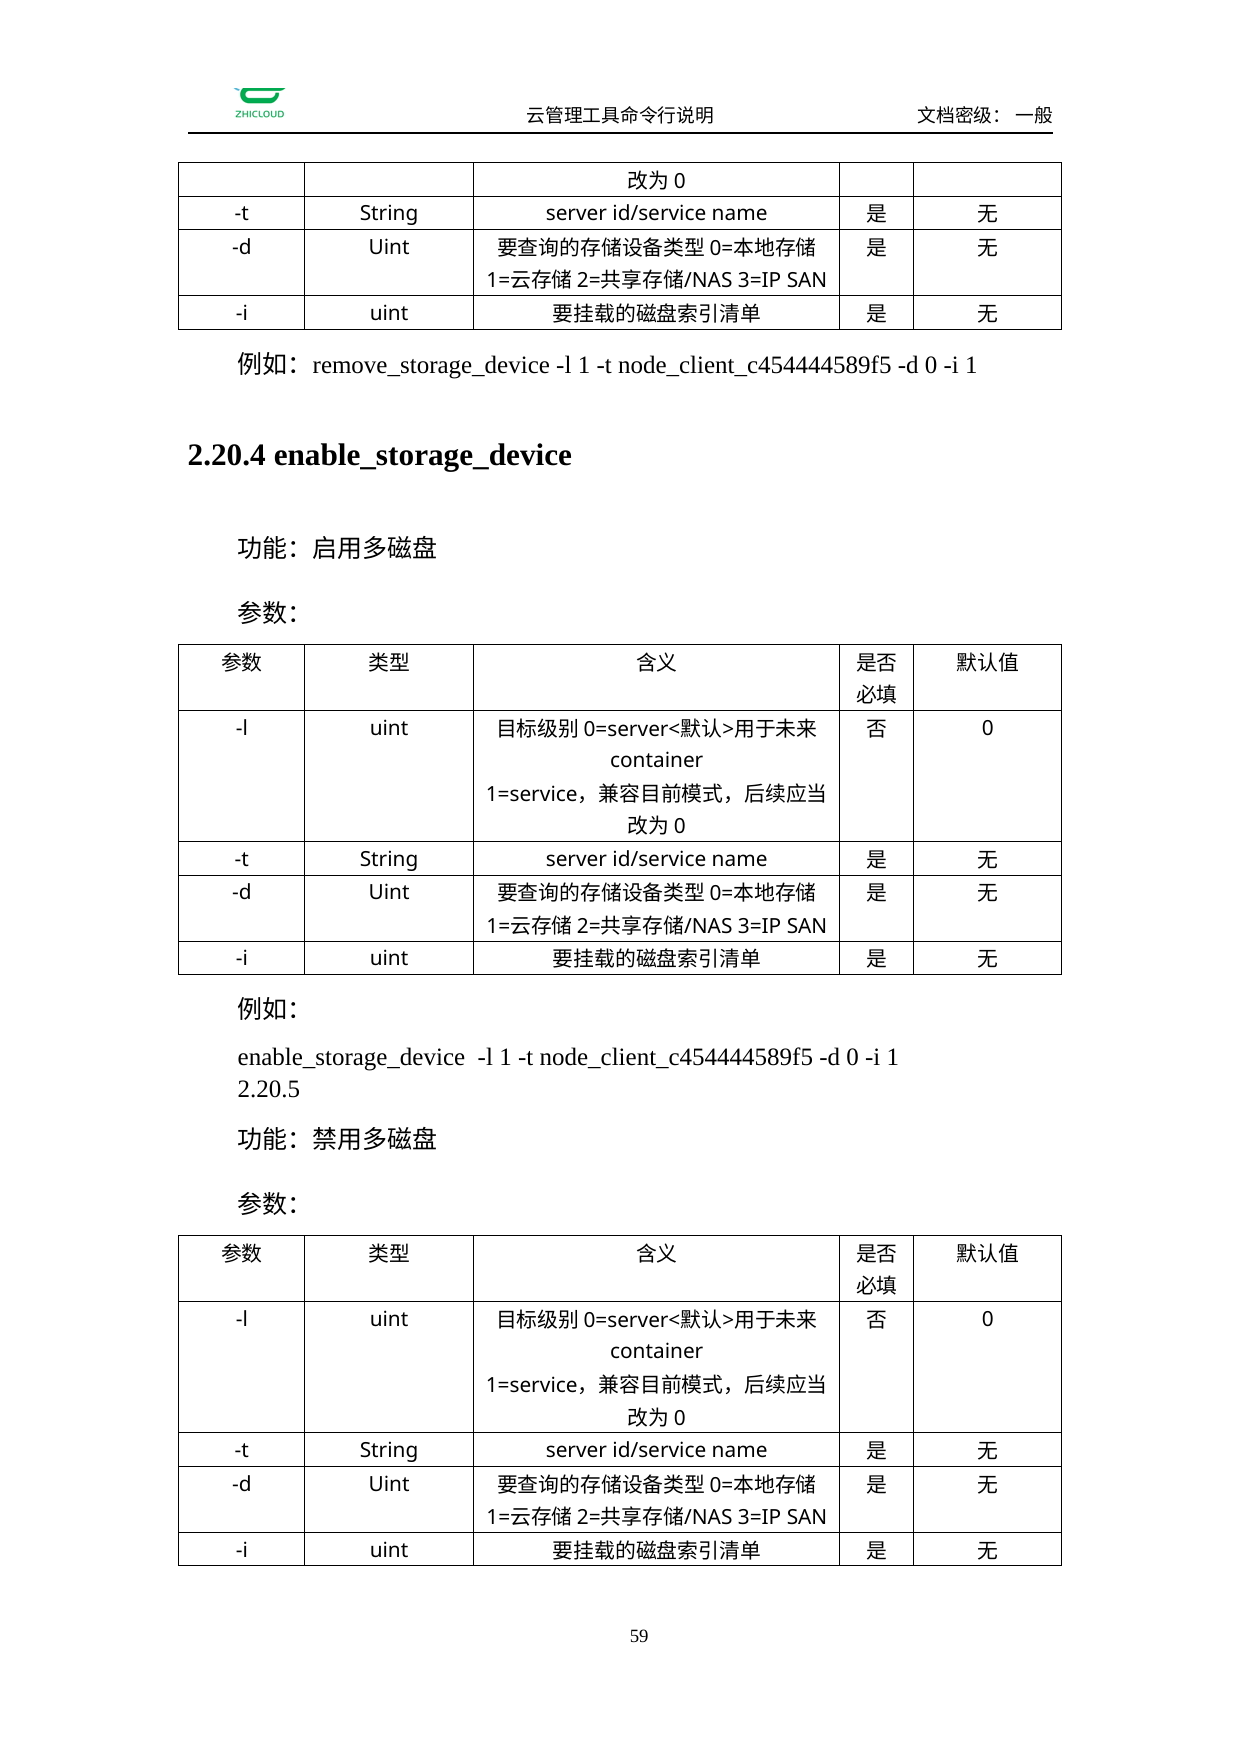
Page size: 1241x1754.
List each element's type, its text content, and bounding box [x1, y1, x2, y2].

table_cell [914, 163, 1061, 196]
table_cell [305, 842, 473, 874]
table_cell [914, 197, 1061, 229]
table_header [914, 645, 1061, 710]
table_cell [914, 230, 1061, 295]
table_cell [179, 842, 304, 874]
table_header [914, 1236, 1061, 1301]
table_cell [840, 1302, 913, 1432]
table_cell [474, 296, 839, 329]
subtitle 2.20.4 enable_storage_device [187, 422, 1053, 487]
picture [225, 88, 293, 122]
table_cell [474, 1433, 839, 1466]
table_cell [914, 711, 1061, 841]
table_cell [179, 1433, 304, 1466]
text 功能：禁用多磁盘 [187, 1105, 1053, 1170]
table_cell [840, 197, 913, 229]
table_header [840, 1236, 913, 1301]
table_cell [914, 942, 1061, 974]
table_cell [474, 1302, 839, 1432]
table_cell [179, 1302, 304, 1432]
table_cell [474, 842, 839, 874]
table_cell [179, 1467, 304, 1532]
text 参数： [187, 579, 1053, 644]
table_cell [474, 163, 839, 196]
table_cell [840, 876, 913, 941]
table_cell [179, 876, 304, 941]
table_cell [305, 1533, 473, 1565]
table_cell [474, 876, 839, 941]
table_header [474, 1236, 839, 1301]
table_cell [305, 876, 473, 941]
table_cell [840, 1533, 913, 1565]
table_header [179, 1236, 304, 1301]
text enable_storage_device -l 1 -t node_client_c454444589f5 -d 0 -i 1 [187, 1040, 1053, 1073]
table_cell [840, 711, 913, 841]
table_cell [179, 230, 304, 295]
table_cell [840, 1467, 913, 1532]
text 例如：remove_storage_device -l 1 -t node_client_c454444589f5 -d 0 -i 1 [187, 330, 1053, 395]
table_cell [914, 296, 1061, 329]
text 2.20.5 [187, 1073, 1053, 1105]
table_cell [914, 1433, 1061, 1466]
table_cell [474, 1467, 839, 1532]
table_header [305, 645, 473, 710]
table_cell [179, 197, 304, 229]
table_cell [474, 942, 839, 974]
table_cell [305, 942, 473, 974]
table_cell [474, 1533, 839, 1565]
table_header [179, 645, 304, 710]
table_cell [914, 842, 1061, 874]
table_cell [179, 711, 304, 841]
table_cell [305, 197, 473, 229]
text 例如： [187, 975, 1053, 1040]
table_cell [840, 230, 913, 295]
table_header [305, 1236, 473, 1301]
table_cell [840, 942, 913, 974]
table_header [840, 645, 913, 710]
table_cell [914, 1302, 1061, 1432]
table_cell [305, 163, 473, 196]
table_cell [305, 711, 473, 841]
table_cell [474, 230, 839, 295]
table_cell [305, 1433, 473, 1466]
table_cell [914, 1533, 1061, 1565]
text 功能：启用多磁盘 [187, 514, 1053, 579]
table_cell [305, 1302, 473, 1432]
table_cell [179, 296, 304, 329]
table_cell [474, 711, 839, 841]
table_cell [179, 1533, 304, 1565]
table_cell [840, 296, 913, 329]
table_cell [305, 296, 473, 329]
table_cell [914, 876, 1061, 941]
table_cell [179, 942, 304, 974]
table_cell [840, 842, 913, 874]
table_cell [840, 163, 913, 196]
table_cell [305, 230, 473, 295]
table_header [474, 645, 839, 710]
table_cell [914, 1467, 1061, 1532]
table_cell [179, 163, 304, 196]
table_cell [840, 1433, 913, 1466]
text 参数： [187, 1170, 1053, 1235]
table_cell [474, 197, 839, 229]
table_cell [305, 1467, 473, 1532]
